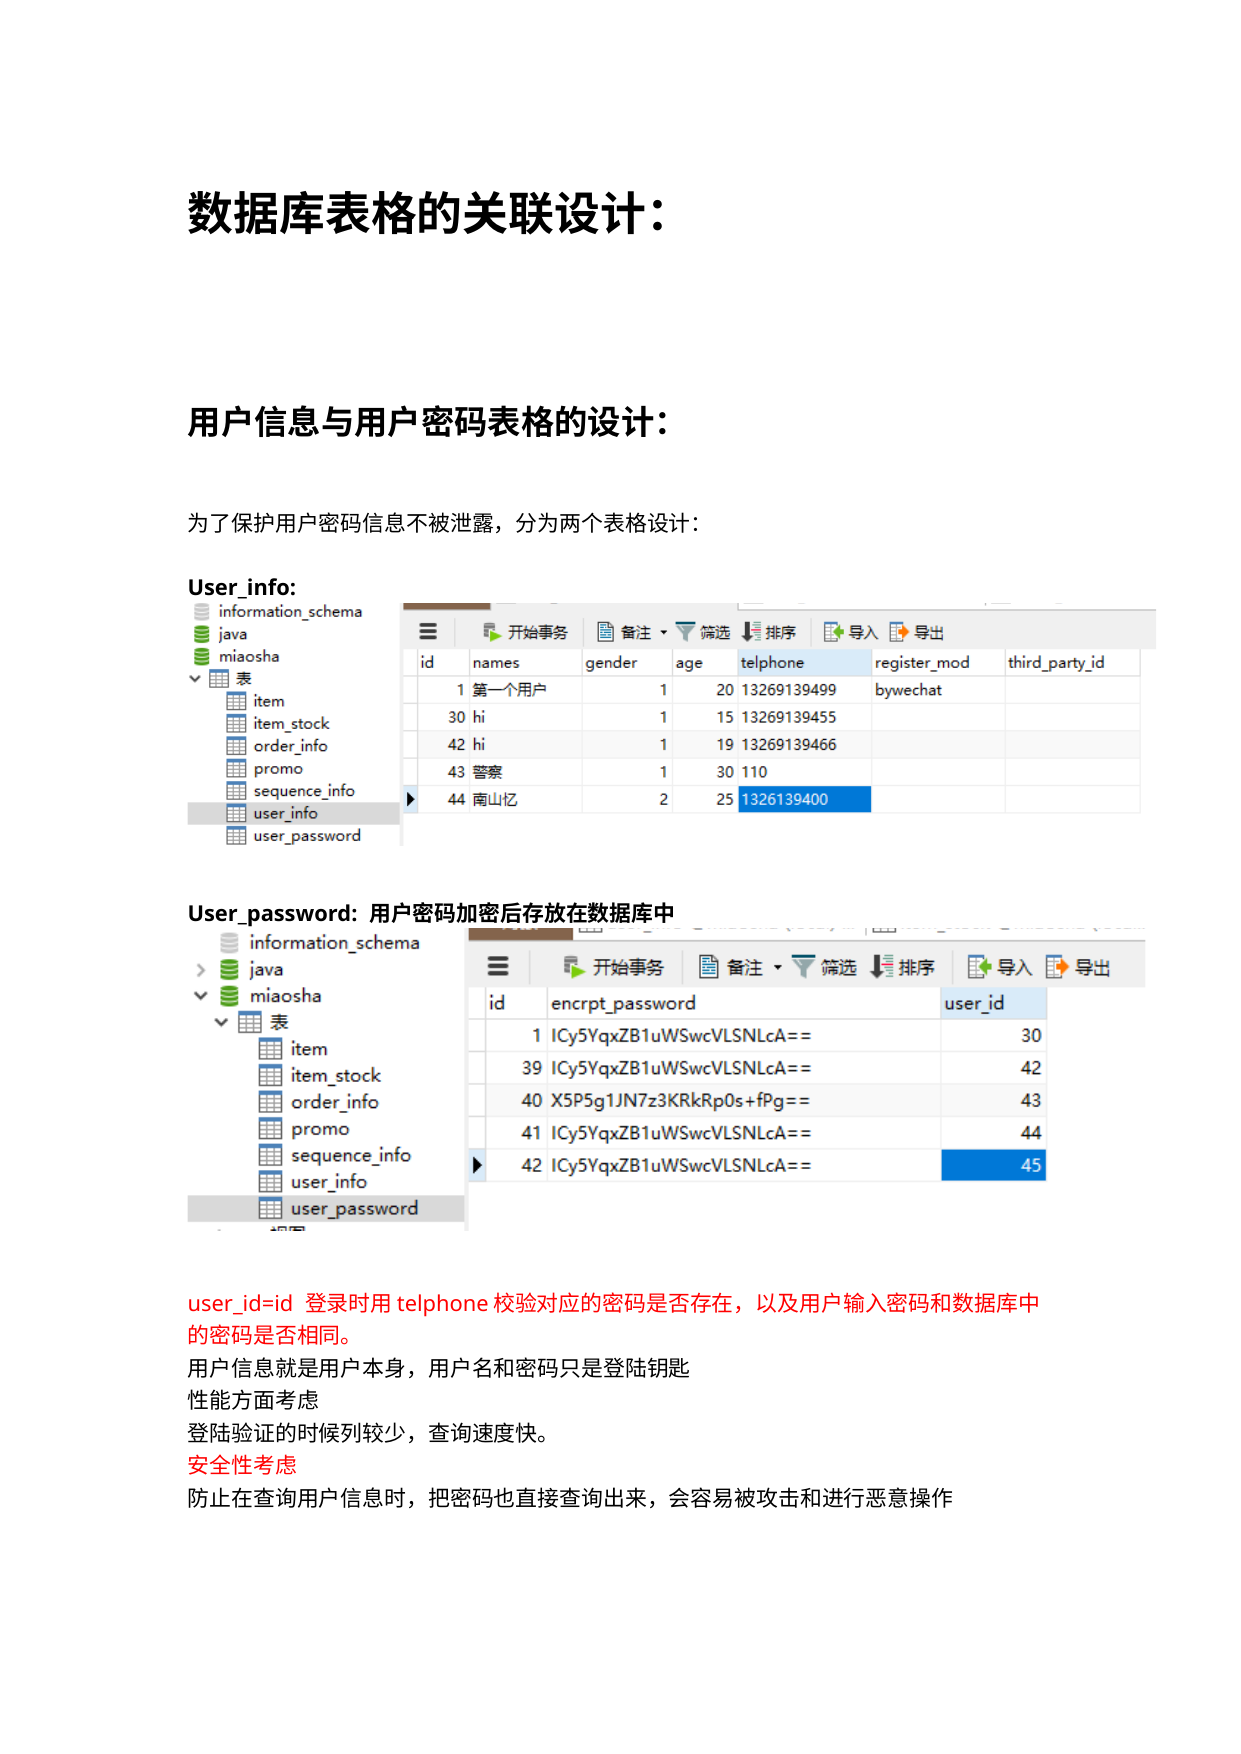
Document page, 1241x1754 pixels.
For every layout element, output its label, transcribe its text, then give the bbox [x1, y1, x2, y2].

text User_password: 用户密码加密后存放在数据库中 [187, 896, 1053, 928]
picture [187, 603, 1157, 846]
subtitle 数据库表格的关联设计： [187, 162, 1053, 259]
text 防止在查询用户信息时，把密码也直接查询出来，会容易被攻击和进行恶意操作 [187, 1481, 1053, 1513]
text user_id=id 登录时用telphone校验对应的密码是否存在，以及用户输入密码和数据库中的密码是否相同。 [187, 1286, 1053, 1351]
text 登陆验证的时候列较少，查询速度快。 [187, 1416, 1053, 1448]
text 为了保护用户密码信息不被泄露，分为两个表格设计： [187, 506, 1053, 538]
subtitle 用户信息与用户密码表格的设计： [187, 387, 1053, 452]
text 用户信息就是用户本身，用户名和密码只是登陆钥匙 [187, 1351, 1053, 1383]
text 安全性考虑 [187, 1448, 1053, 1481]
picture [187, 928, 1146, 1231]
text 性能方面考虑 [187, 1383, 1053, 1416]
text User_info: [187, 571, 1053, 603]
